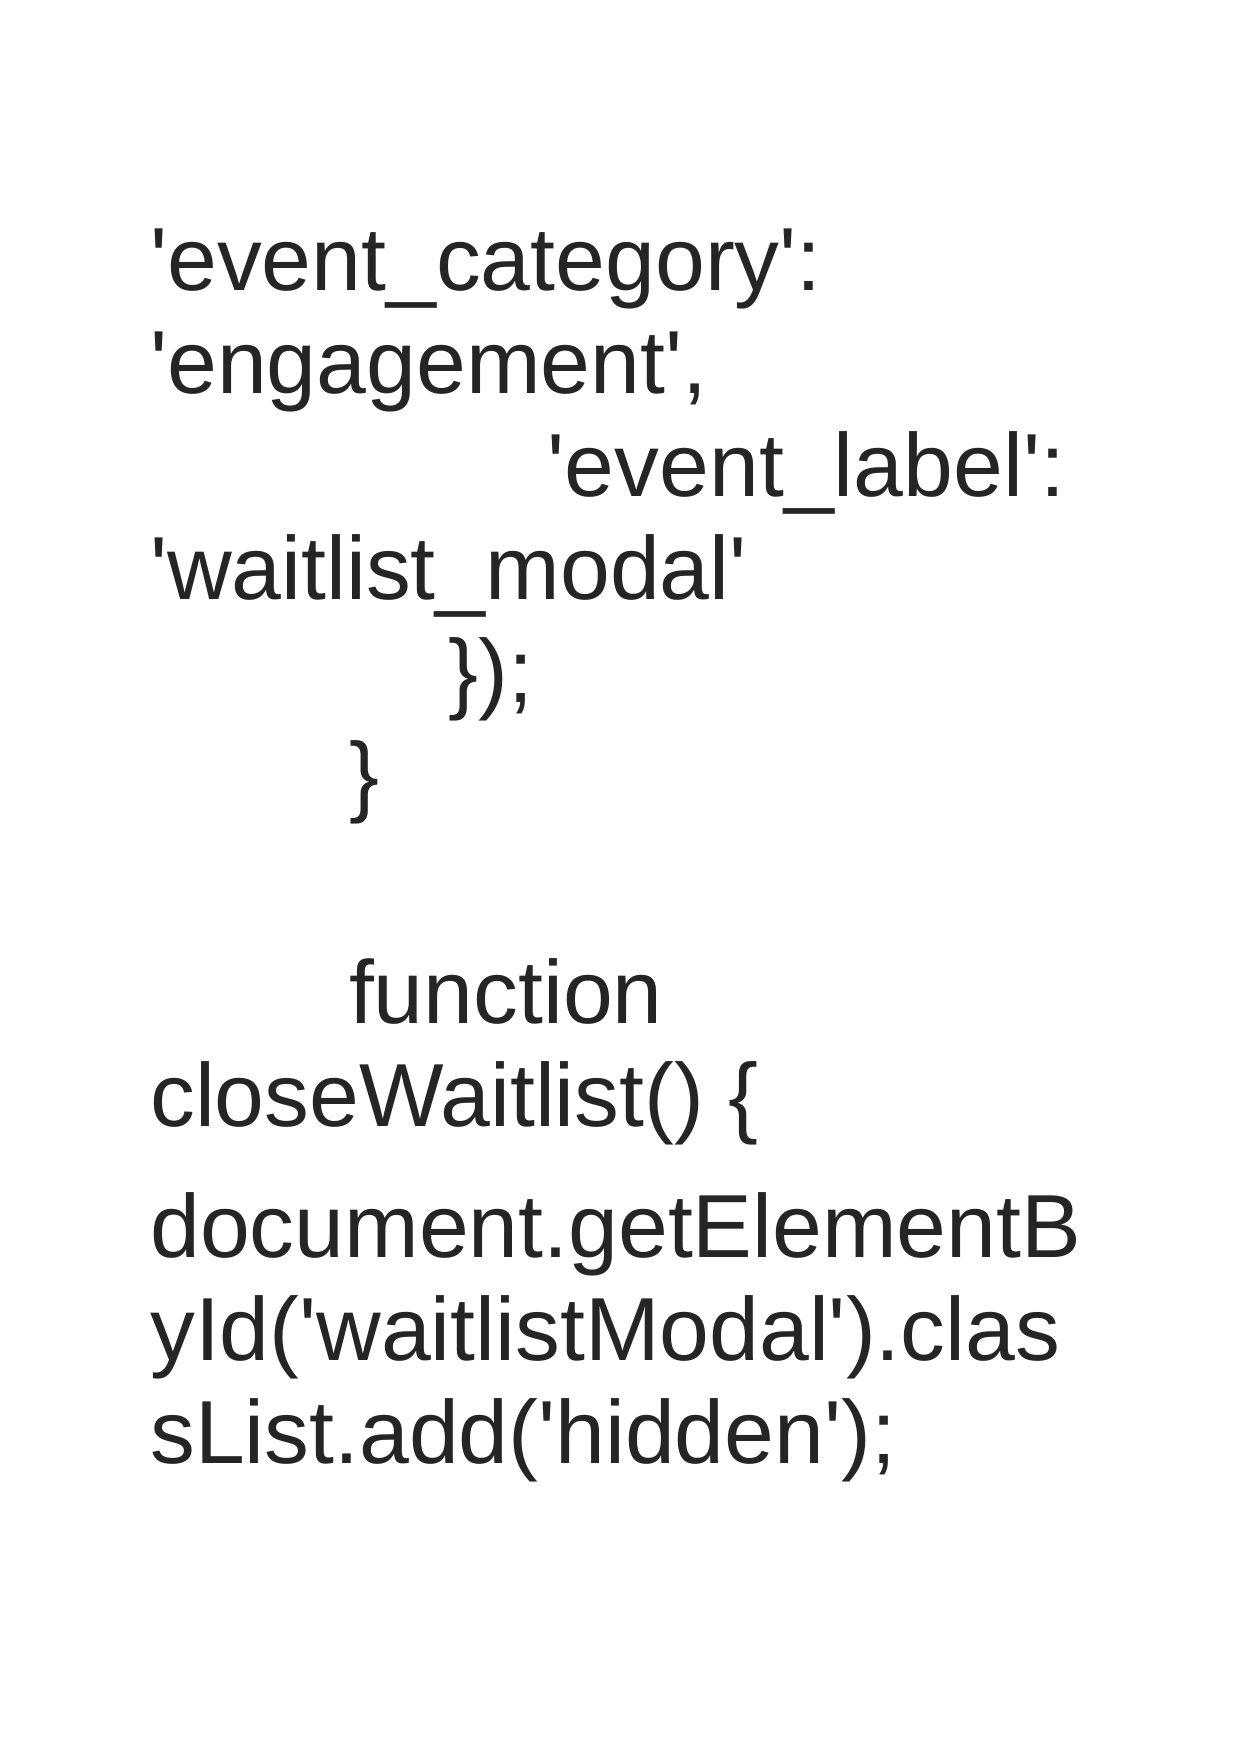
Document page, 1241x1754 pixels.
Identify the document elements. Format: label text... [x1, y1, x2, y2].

text }); [150, 630, 1090, 733]
text function closeWaitlist() { [150, 952, 1090, 1158]
text 'event_category': 'engagement', [150, 184, 1090, 424]
text 'event_label': 'waitlist_modal' [150, 424, 1090, 630]
text document.getElementById('waitlistModal').classList.add('hidden'); [150, 1158, 1090, 1501]
text } [150, 733, 1090, 836]
